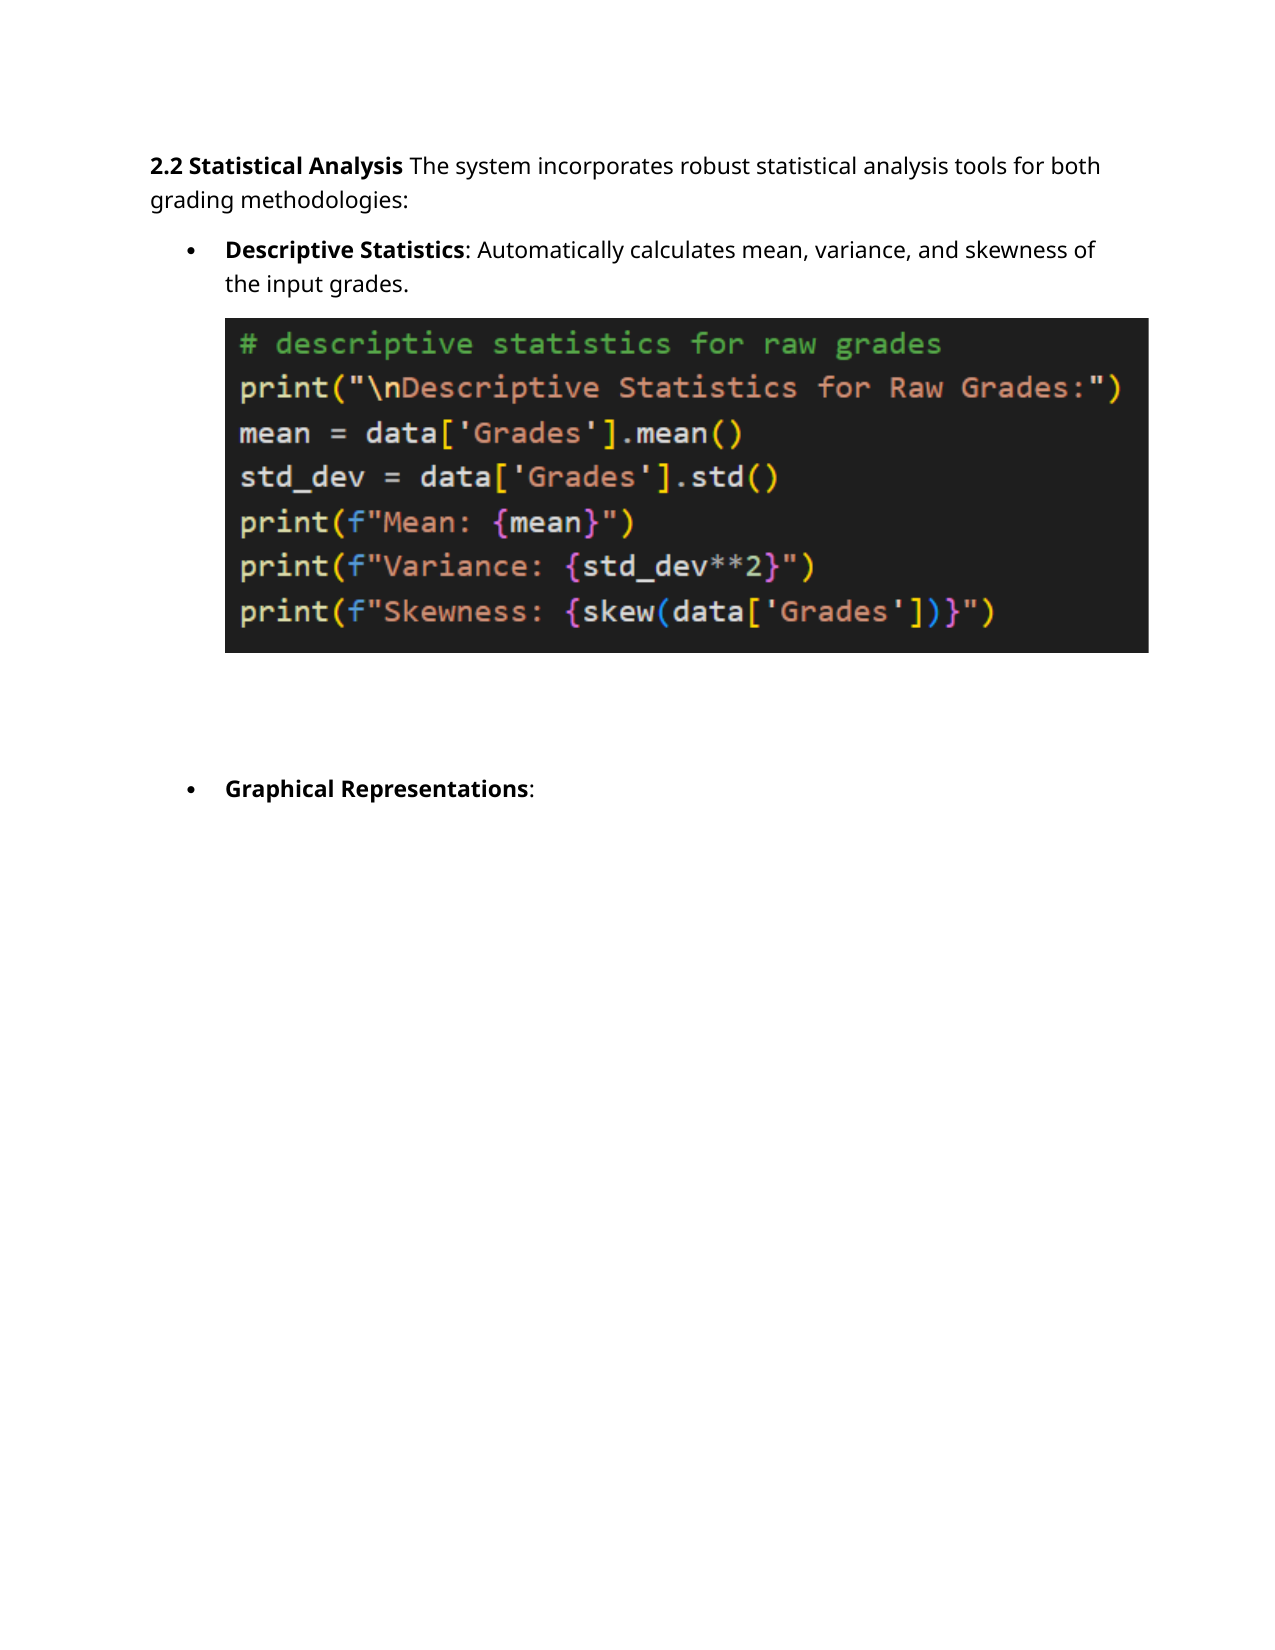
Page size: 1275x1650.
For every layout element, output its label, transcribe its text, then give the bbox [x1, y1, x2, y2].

list Descriptive Statistics: Automatically calculates mean, variance, and skewness of the input grades. [187, 234, 1125, 299]
text 2.2 Statistical Analysis The system incorporates robust statistical analysis tools for both grading methodologies: [150, 150, 1125, 215]
picture [225, 318, 1149, 653]
list Graphical Representations: [187, 773, 1125, 804]
